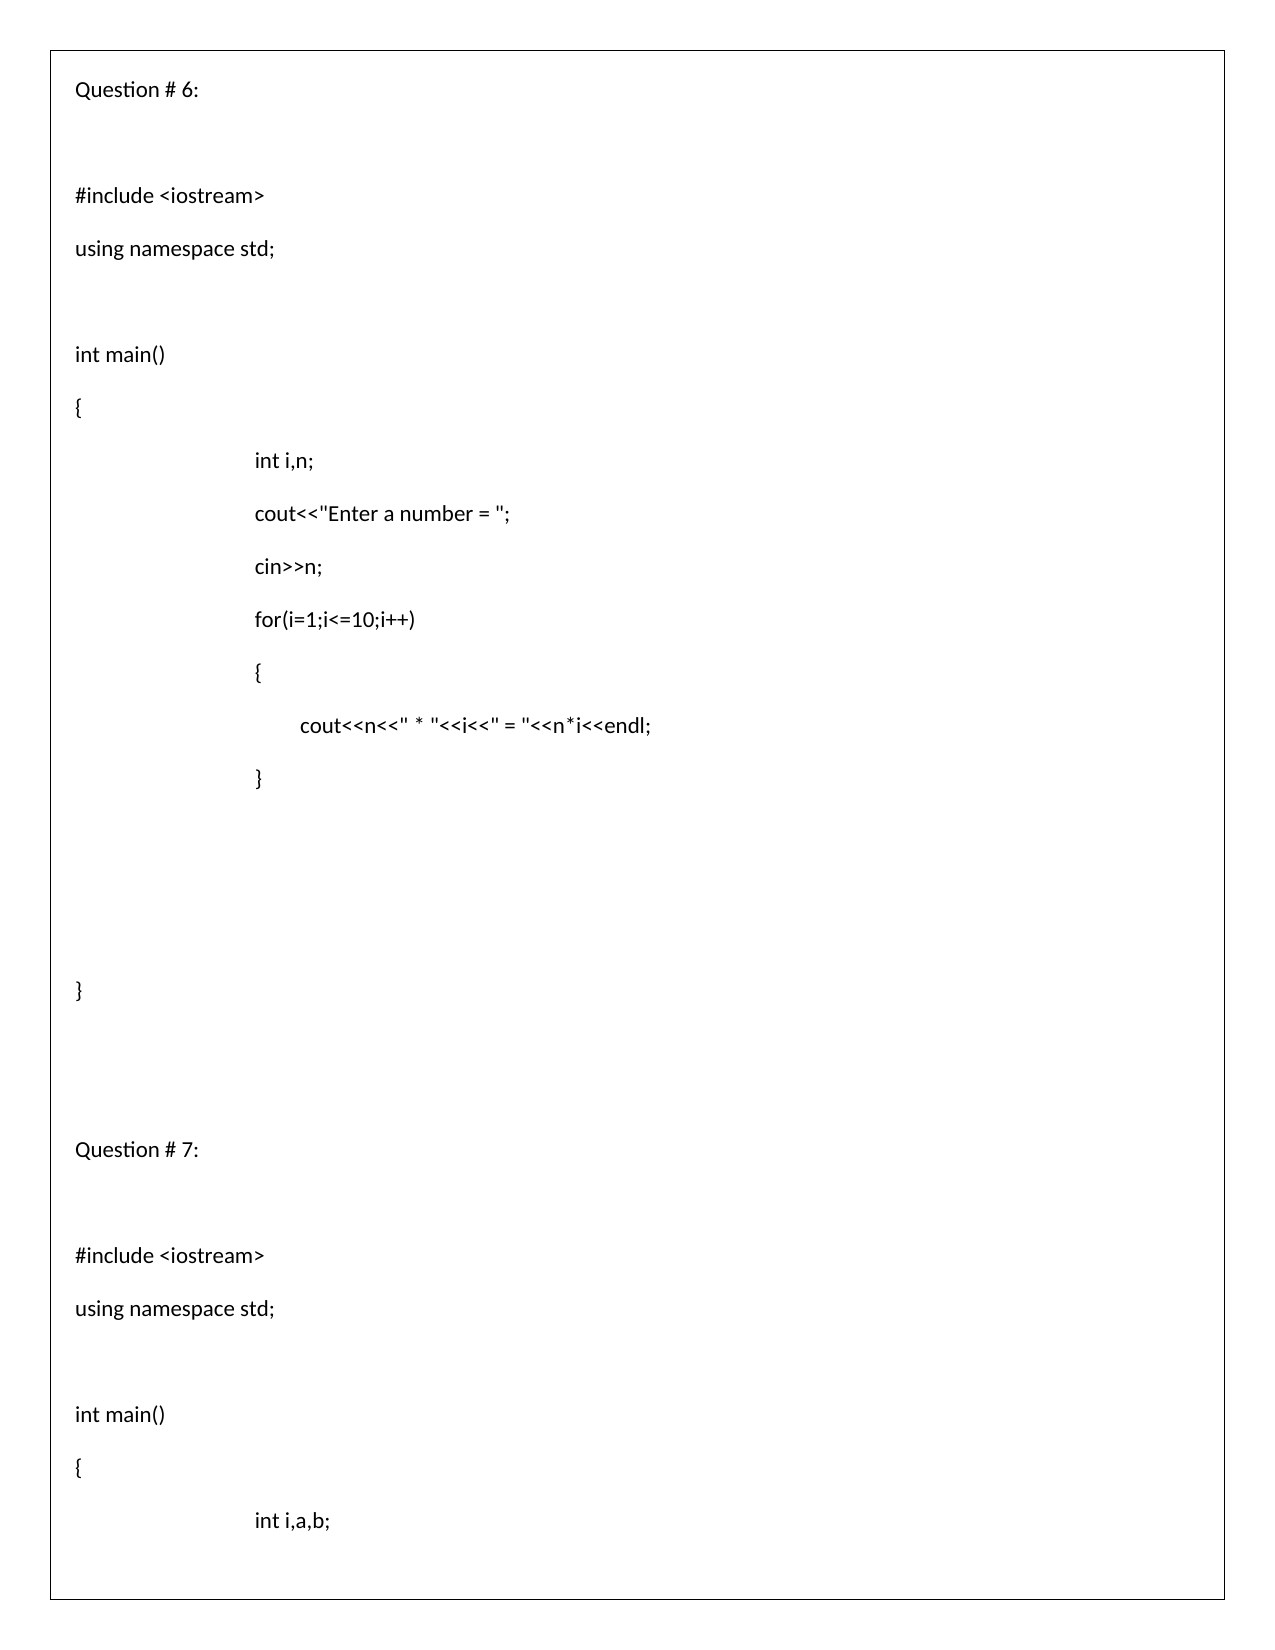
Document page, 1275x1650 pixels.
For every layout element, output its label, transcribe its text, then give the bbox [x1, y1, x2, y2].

text int i,n; [75, 446, 1200, 474]
text Question # 7: [75, 1135, 1200, 1163]
text } [75, 976, 1200, 1004]
text int i,a,b; [75, 1507, 1200, 1534]
text #include <iostream> [75, 181, 1200, 209]
text cin>>n; [75, 552, 1200, 580]
text cout<<n<<" * "<<i<<" = "<<n*i<<endl; [75, 711, 1200, 739]
text int main() [75, 1401, 1200, 1428]
text } [75, 764, 1200, 792]
text int main() [75, 340, 1200, 368]
text { [75, 393, 1200, 421]
text { [75, 658, 1200, 686]
text { [75, 1453, 1200, 1482]
text cout<<"Enter a number = "; [75, 499, 1200, 527]
text using namespace std; [75, 1294, 1200, 1322]
text using namespace std; [75, 234, 1200, 262]
text #include <iostream> [75, 1241, 1200, 1269]
text Question # 6: [75, 75, 1200, 103]
text for(i=1;i<=10;i++) [75, 605, 1200, 633]
